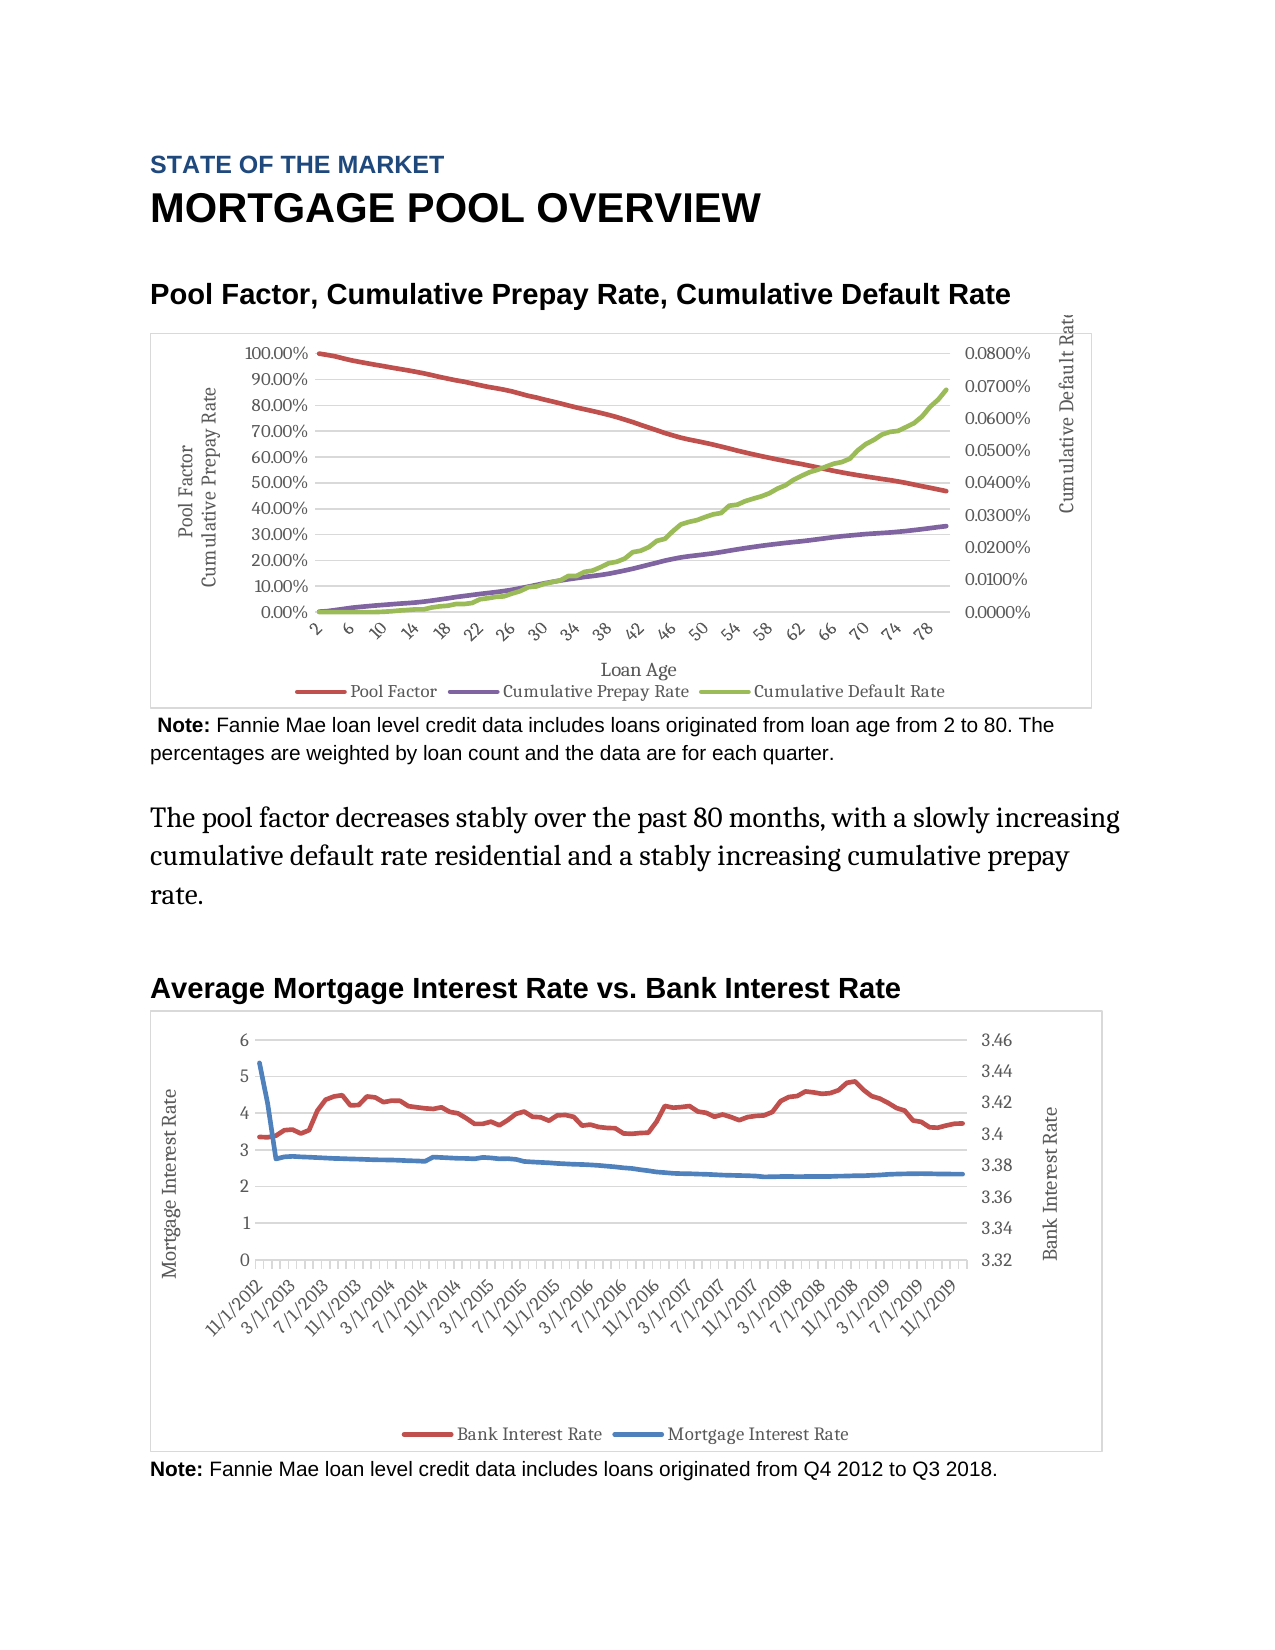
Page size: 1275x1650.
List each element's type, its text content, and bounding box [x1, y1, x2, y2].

text Note: Fannie Mae loan level credit data includes loans originated from Q4 2012 to Q3 2018. [150, 1457, 1125, 1481]
text STATE OF THE MARKET [150, 150, 1125, 179]
text The pool factor decreases stably over the past 80 months, with a slowly increasing cumulative default rate residential and a stably increasing cumulative prepay rate. [150, 801, 1125, 911]
text Note: Fannie Mae loan level credit data includes loans originated from loan age from 2 to 80. The percentages are weighted by loan count and the data are for each quarter. [150, 713, 1125, 764]
text Average Mortgage Interest Rate vs. Bank Interest Rate [150, 972, 1125, 1005]
text MORTGAGE POOL OVERVIEW [150, 183, 1125, 231]
text Pool Factor, Cumulative Prepay Rate, Cumulative Default Rate [150, 277, 1125, 310]
